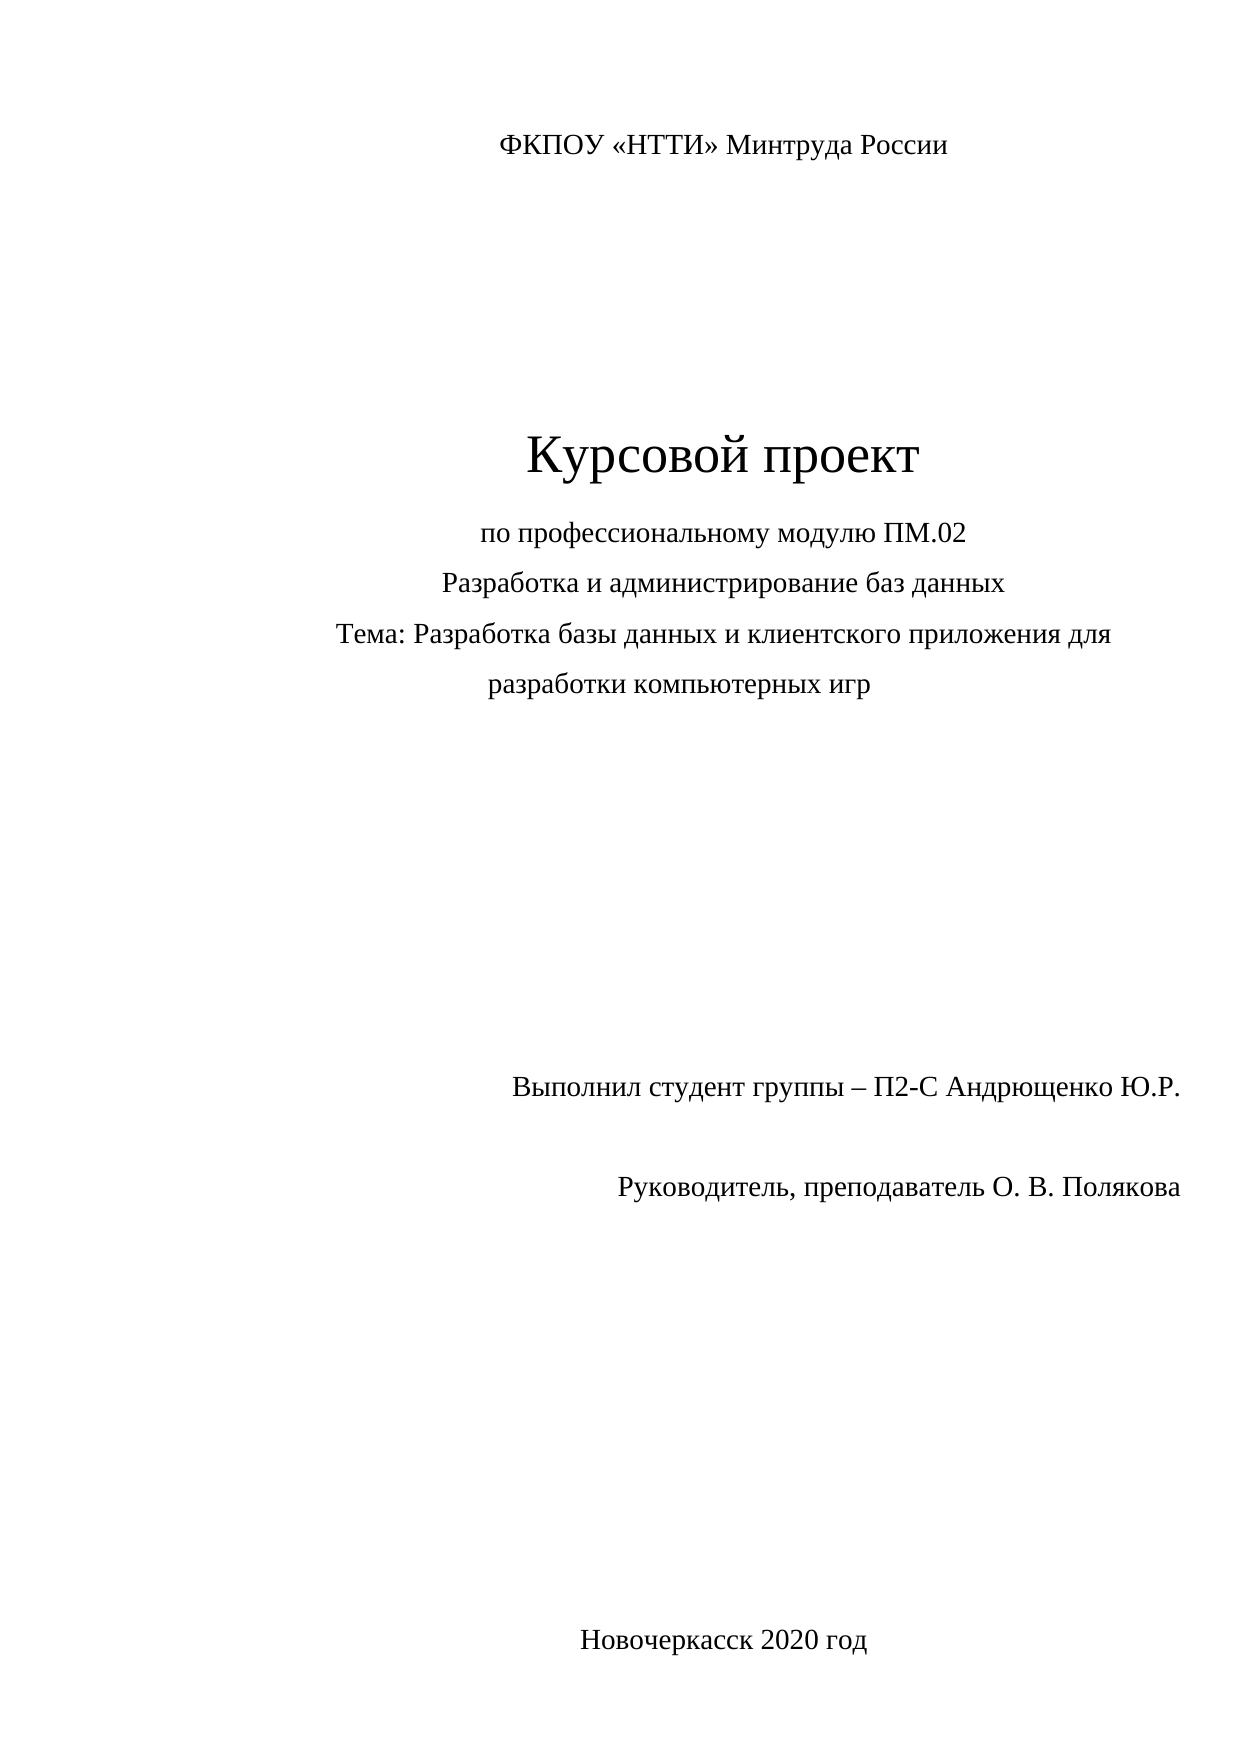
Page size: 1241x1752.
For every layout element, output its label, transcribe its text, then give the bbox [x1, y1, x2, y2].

text ФКПОУ «НТТИ» Минтруда России [177, 127, 1181, 161]
text по профессиональному модулю ПМ.02 [177, 515, 1181, 549]
text Разработка и администрирование баз данных [177, 566, 1181, 599]
text Новочеркасск 2020 год [177, 1622, 1181, 1656]
text Тема: Разработка базы данных и клиентского приложения для разработки компьютерных игр [177, 616, 1181, 700]
text Руководитель, преподаватель О. В. Полякова [177, 1169, 1181, 1203]
text Выполнил студент группы – П2-С Андрющенко Ю.Р. [177, 1069, 1181, 1102]
text Курсовой проект [177, 422, 1181, 484]
